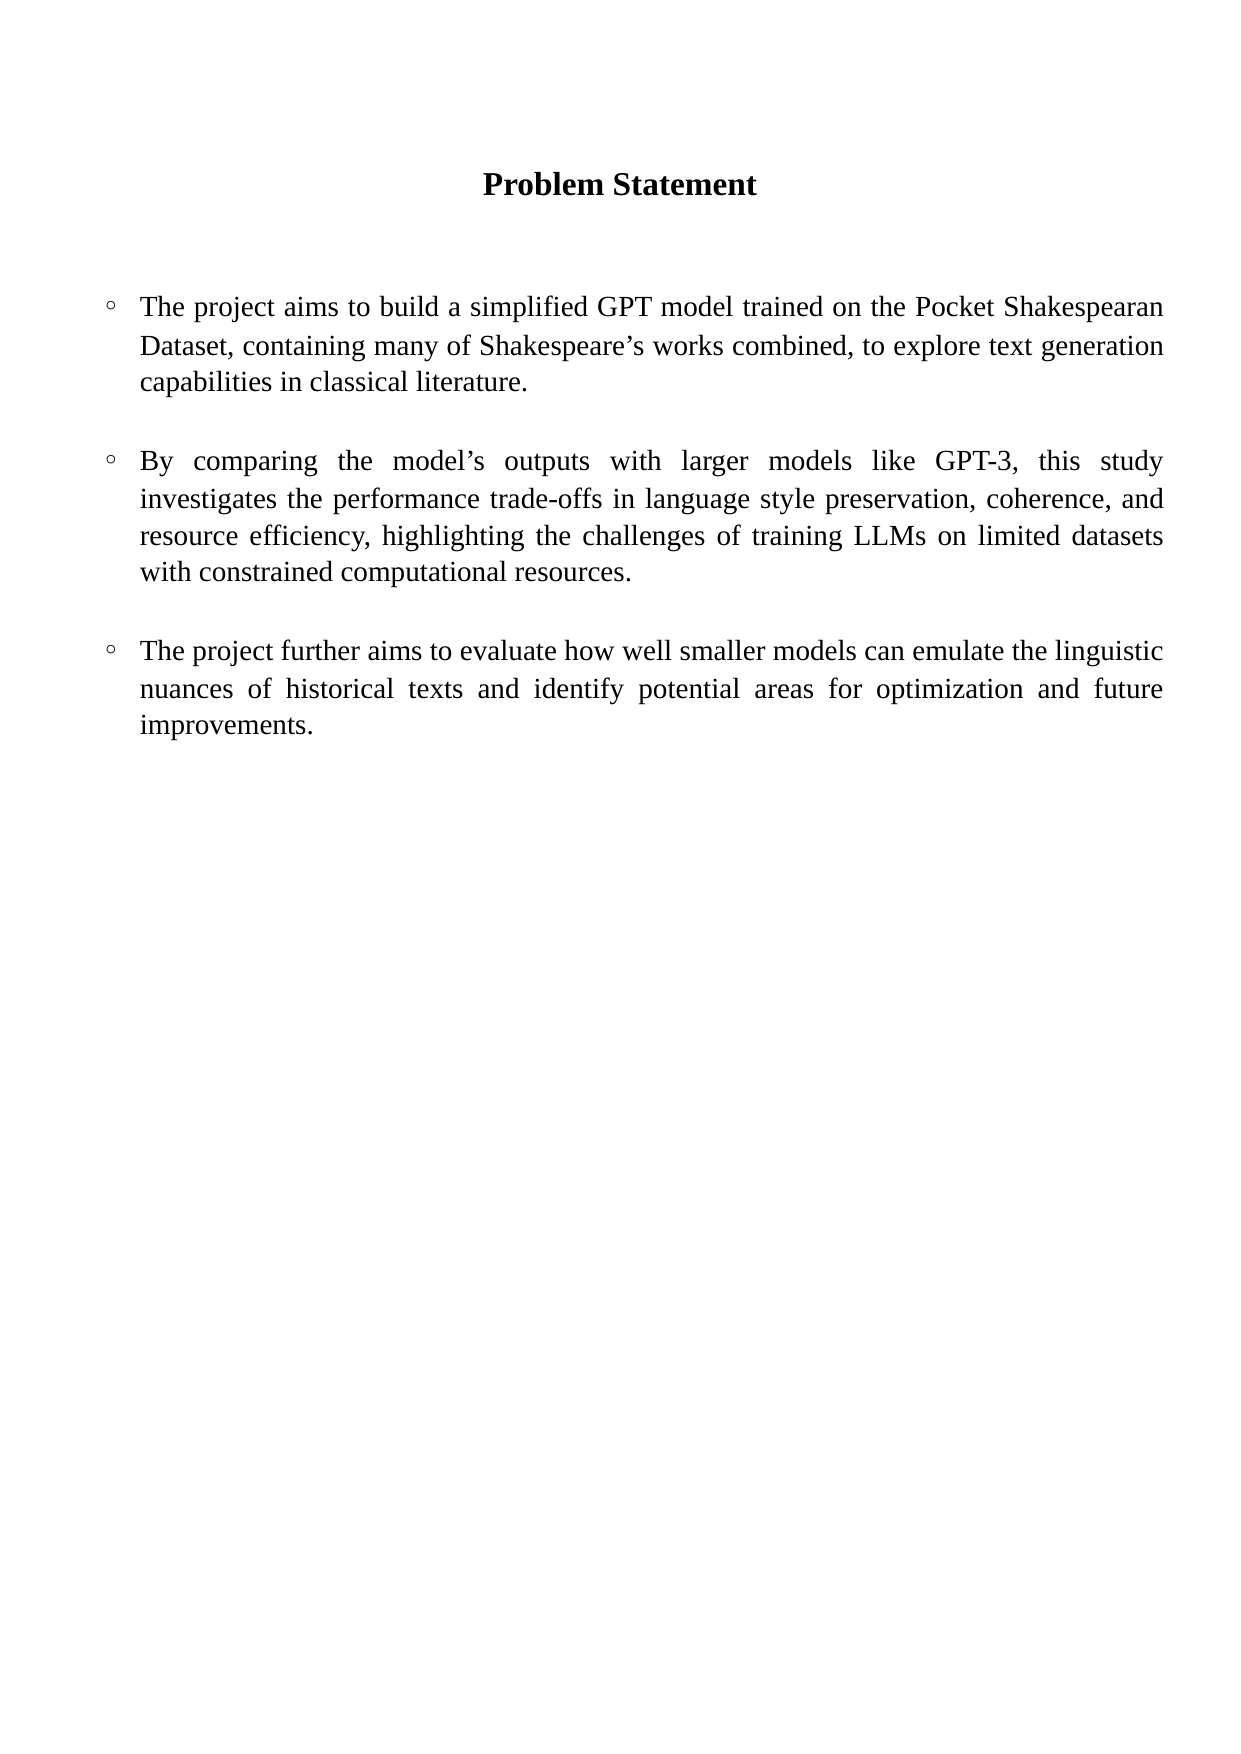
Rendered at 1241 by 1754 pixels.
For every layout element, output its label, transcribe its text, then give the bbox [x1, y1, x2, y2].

list The project further aims to evaluate how well smaller models can emulate the linguistic nuances of historical texts and identify potential areas for optimization and future improvements. [102, 629, 1165, 741]
list The project aims to build a simplified GPT model trained on the Pocket Shakespearan Dataset, containing many of Shakespeare’s works combined, to explore text generation capabilities in classical literature. [102, 286, 1165, 398]
subtitle Problem Statement [133, 164, 1106, 203]
list By comparing the model’s outputs with larger models like GPT-3, this study investigates the performance trade-offs in language style preservation, coherence, and resource efficiency, highlighting the challenges of training LLMs on limited datasets with constrained computational resources. [102, 439, 1165, 587]
